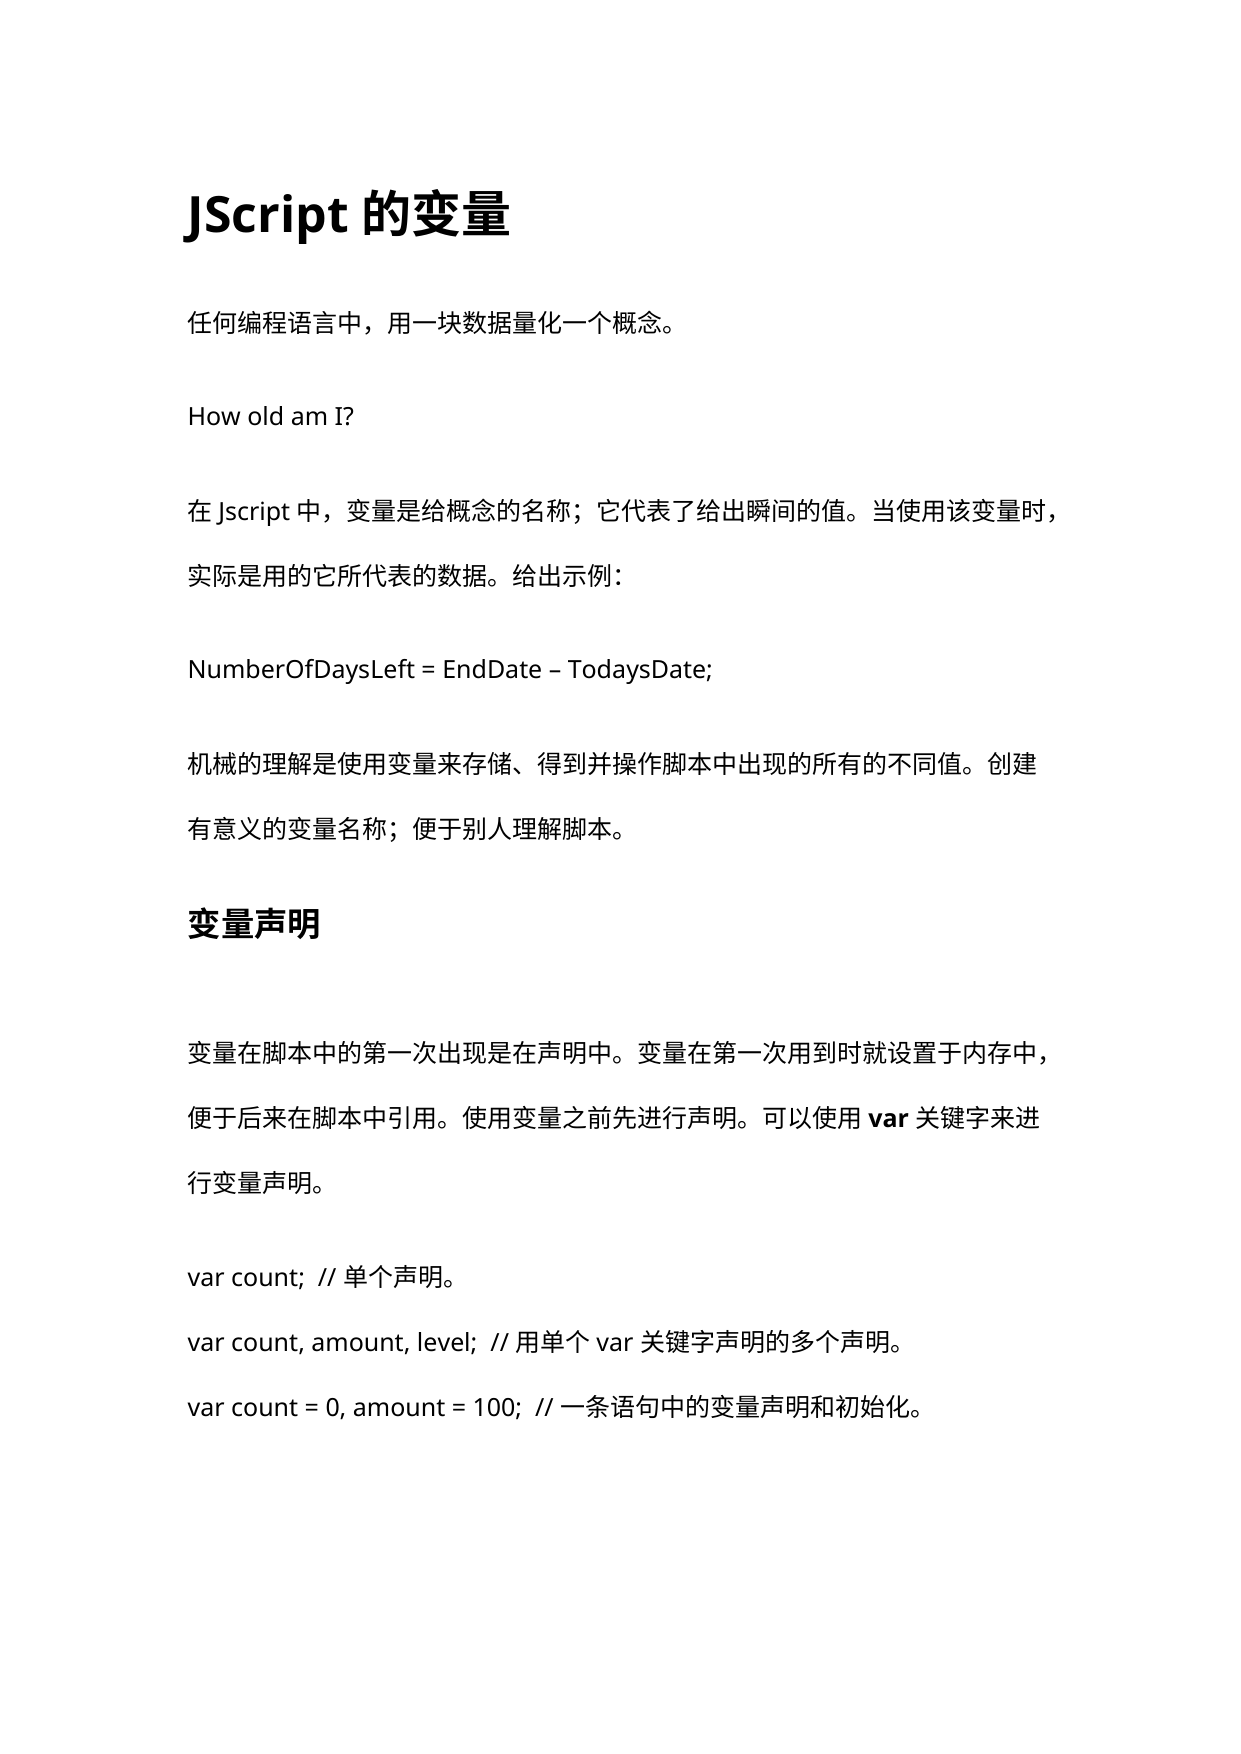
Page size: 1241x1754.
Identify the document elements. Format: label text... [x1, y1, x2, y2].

text var count = 0, amount = 100; // 一条语句中的变量声明和初始化。 [187, 1373, 1053, 1438]
text How old am I? [187, 383, 1053, 448]
subtitle JScript 的变量 [187, 162, 1053, 259]
text 变量在脚本中的第一次出现是在声明中。变量在第一次用到时就设置于内存中，便于后来在脚本中引用。使用变量之前先进行声明。可以使用 var 关键字来进行变量声明。 [187, 1019, 1053, 1214]
subtitle 变量声明 [187, 889, 1053, 954]
text var count, amount, level; // 用单个 var 关键字声明的多个声明。 [187, 1308, 1053, 1373]
text 任何编程语言中，用一块数据量化一个概念。 [187, 289, 1053, 354]
text NumberOfDaysLeft = EndDate – TodaysDate; [187, 636, 1053, 701]
text 机械的理解是使用变量来存储、得到并操作脚本中出现的所有的不同值。创建有意义的变量名称；便于别人理解脚本。 [187, 730, 1053, 860]
text var count; // 单个声明。 [187, 1243, 1053, 1308]
text 在 Jscript 中，变量是给概念的名称；它代表了给出瞬间的值。当使用该变量时，实际是用的它所代表的数据。给出示例： [187, 477, 1053, 607]
